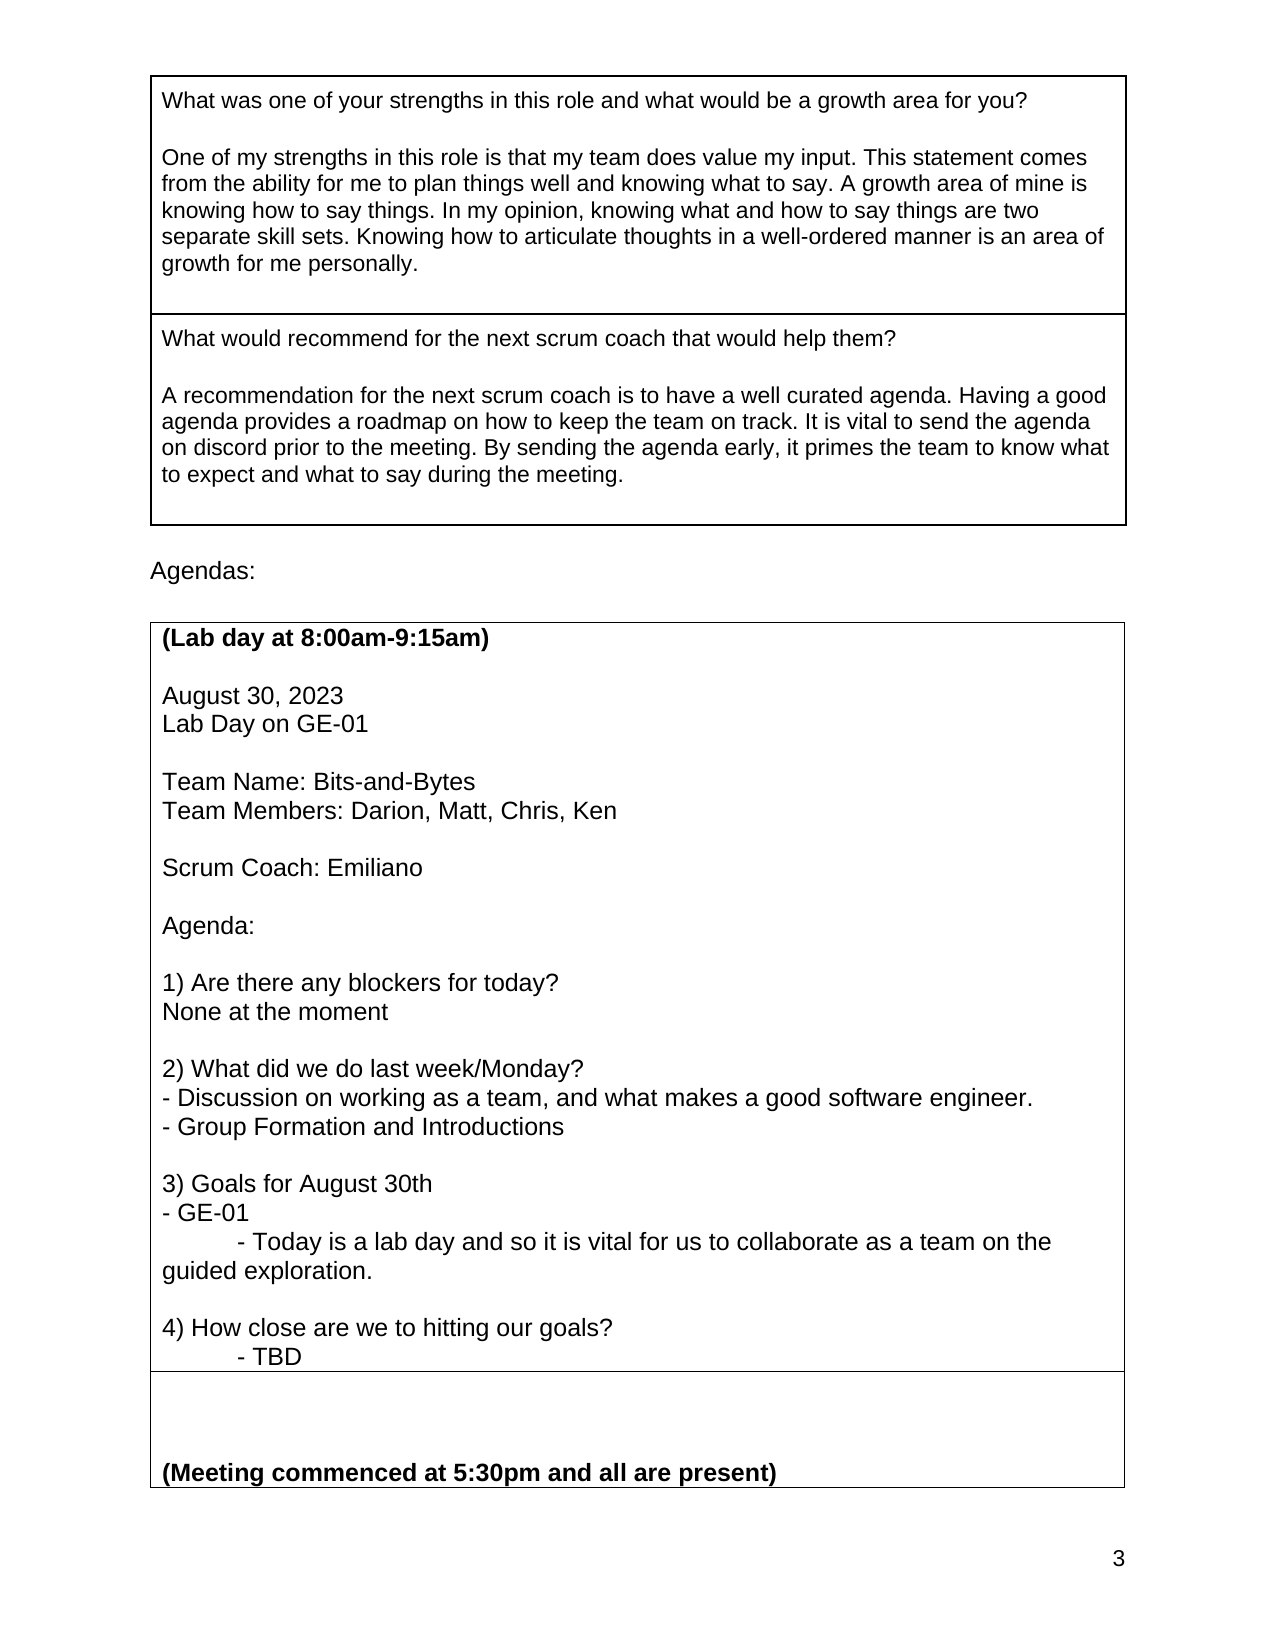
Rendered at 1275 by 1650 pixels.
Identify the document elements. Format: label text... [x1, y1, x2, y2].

table_cell What was one of your strengths in this role and what would be a growth area for you? One of my strengths in this role is that my team does value my input. This statement comes from the ability for me to plan things well and knowing what to say. A growth area of mine is knowing how to say things. In my opinion, knowing what and how to say things are two separate skill sets. Knowing how to articulate thoughts in a well-ordered manner is an area of growth for me personally. [152, 77, 1125, 313]
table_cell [151, 1372, 1124, 1487]
table_cell What would recommend for the next scrum coach that would help them? A recommendation for the next scrum coach is to have a well curated agenda. Having a good agenda provides a roadmap on how to keep the team on track. It is vital to send the agenda on discord prior to the meeting. By sending the agenda early, it primes the team to know what to expect and what to say during the meeting. [152, 315, 1125, 524]
table_header (Lab day at 8:00am-9:15am) August 30, 2023 Lab Day on GE-01 Team Name: Bits-and-Bytes Team Members: Darion, Matt, Chris, Ken Scrum Coach: Emiliano Agenda: 1) Are there any blockers for today? None at the moment 2) What did we do last week/Monday? - Discussion on working as a team, and what makes a good software engineer. - Group Formation and Introductions 3) Goals for August 30th - GE-01 - Today is a lab day and so it is vital for us to collaborate as a team on the guided exploration. 4) How close are we to hitting our goals? - TBD [151, 623, 1124, 1371]
text Agendas: [150, 556, 1125, 585]
